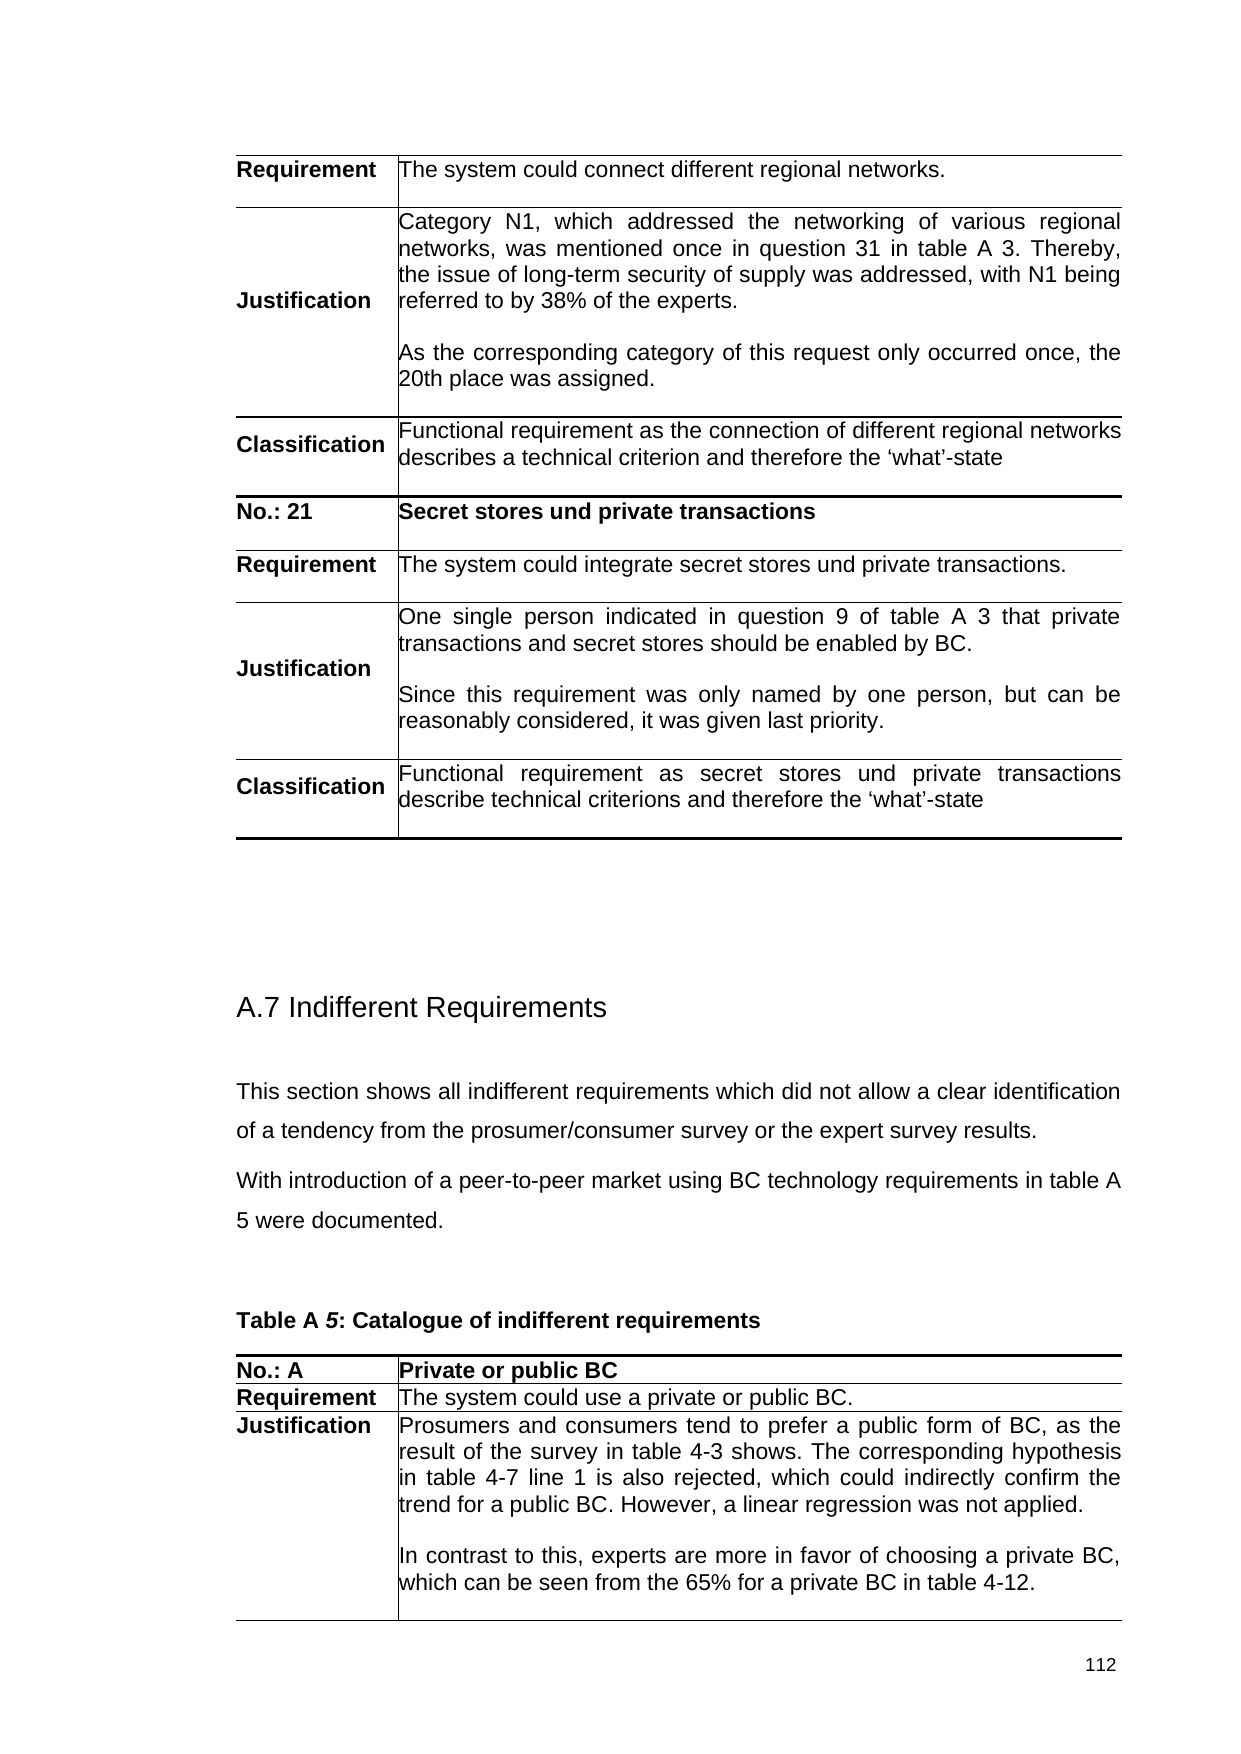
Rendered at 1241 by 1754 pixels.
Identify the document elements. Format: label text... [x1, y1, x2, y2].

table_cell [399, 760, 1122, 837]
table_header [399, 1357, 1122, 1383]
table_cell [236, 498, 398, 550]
subtitle A.7 Indifferent Requirements [236, 990, 1122, 1024]
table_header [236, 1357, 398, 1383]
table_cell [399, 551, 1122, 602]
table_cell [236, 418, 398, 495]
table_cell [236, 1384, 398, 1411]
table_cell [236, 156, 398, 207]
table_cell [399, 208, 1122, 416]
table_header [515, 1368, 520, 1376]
text This section shows all indifferent requirements which did not allow a clear identification of a tendency from the prosumer/consumer survey or the expert survey results. [236, 1078, 1122, 1144]
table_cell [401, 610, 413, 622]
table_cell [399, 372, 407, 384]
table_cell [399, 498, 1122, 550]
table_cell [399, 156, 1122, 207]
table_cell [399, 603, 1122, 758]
text Table A 5: Catalogue of indifferent requirements [236, 1307, 1122, 1333]
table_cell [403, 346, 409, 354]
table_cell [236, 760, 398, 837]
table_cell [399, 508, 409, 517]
text With introduction of a peer-to-peer market using BC technology requirements in table A 5 were documented. [236, 1167, 1122, 1233]
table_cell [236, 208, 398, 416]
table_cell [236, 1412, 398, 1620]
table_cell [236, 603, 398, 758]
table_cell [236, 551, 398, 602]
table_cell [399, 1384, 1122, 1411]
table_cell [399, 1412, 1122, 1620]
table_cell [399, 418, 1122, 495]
